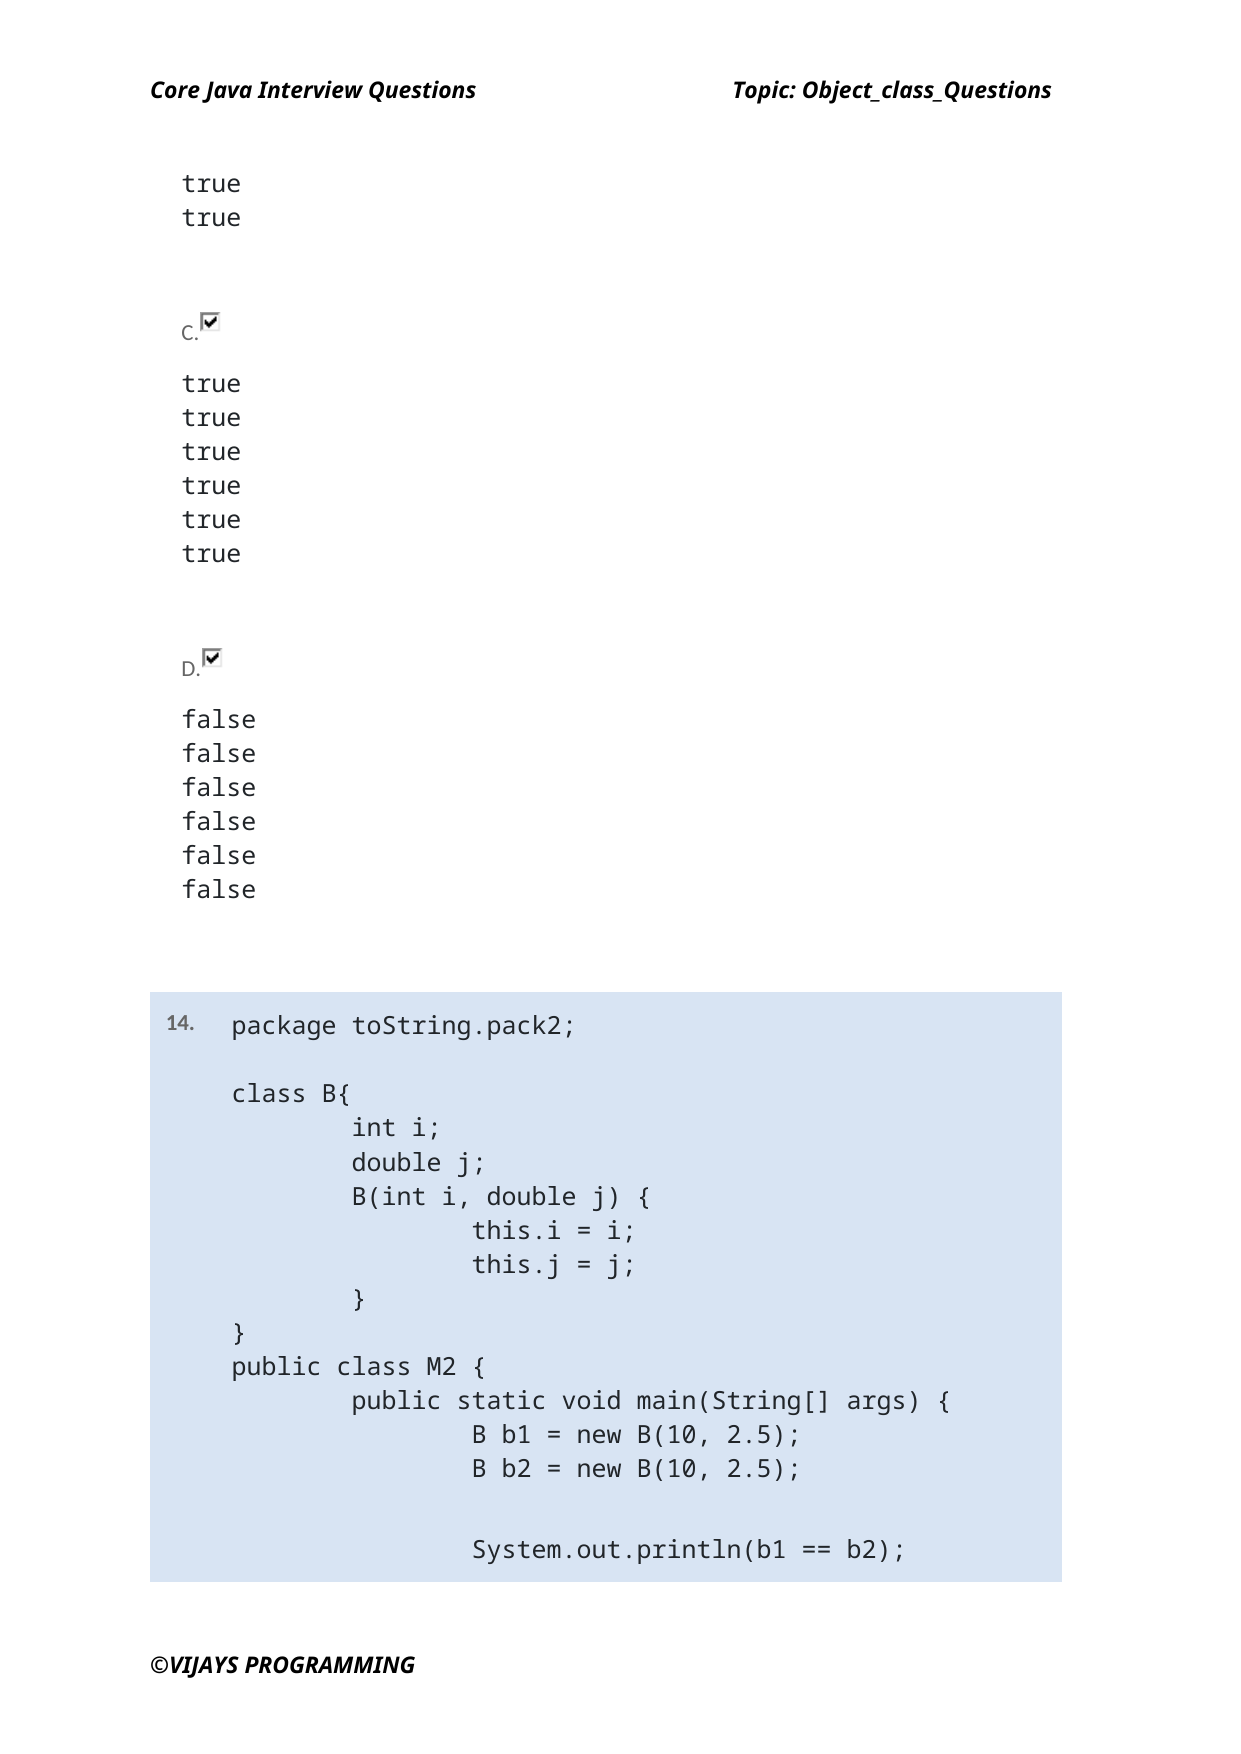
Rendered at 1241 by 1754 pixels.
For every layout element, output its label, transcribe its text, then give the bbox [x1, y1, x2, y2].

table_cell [216, 992, 1062, 1582]
table_cell 14. [150, 992, 216, 1582]
table_cell [150, 150, 1090, 992]
